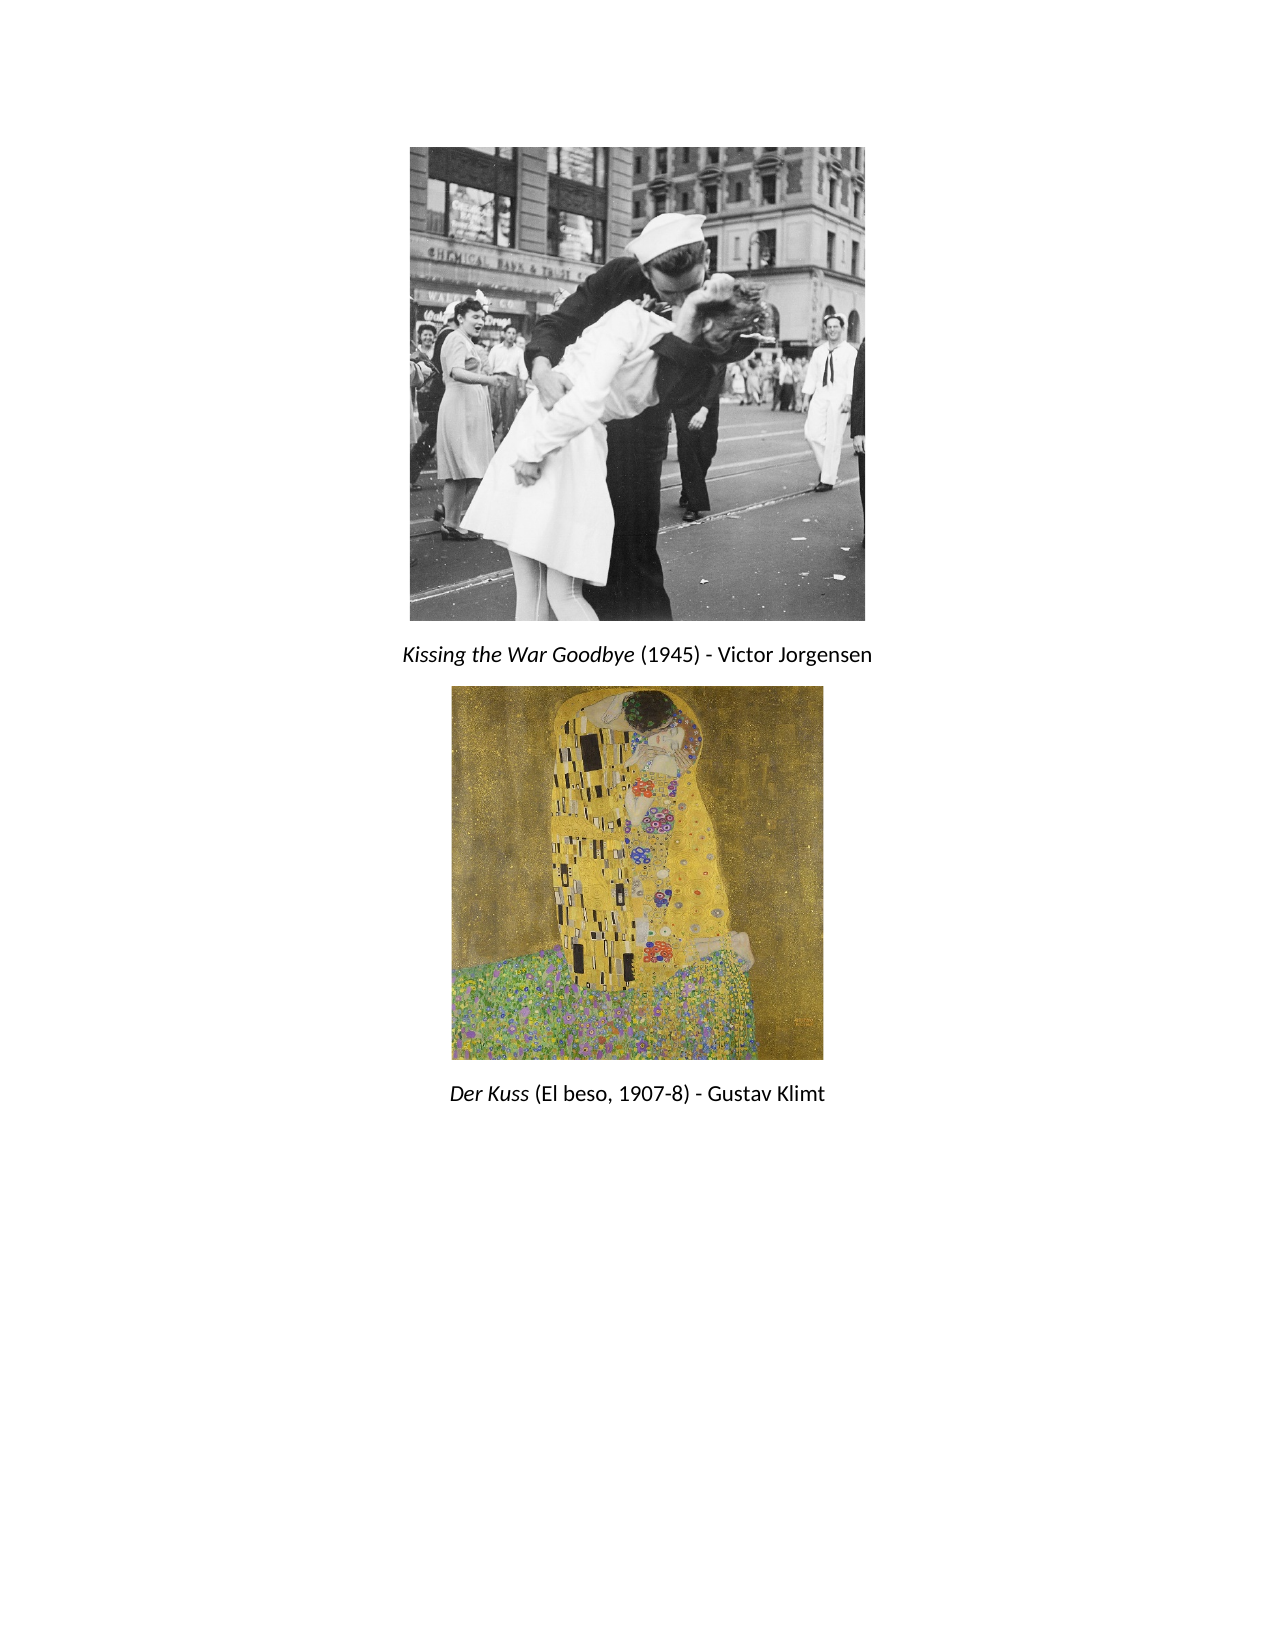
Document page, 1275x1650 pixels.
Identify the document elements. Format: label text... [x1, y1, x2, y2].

picture [451, 686, 824, 1060]
text Der Kuss (El beso, 1907-8) - Gustav Klimt [177, 1079, 1098, 1107]
text Kissing the War Goodbye (1945) - Victor Jorgensen [177, 640, 1098, 668]
picture [409, 147, 866, 621]
